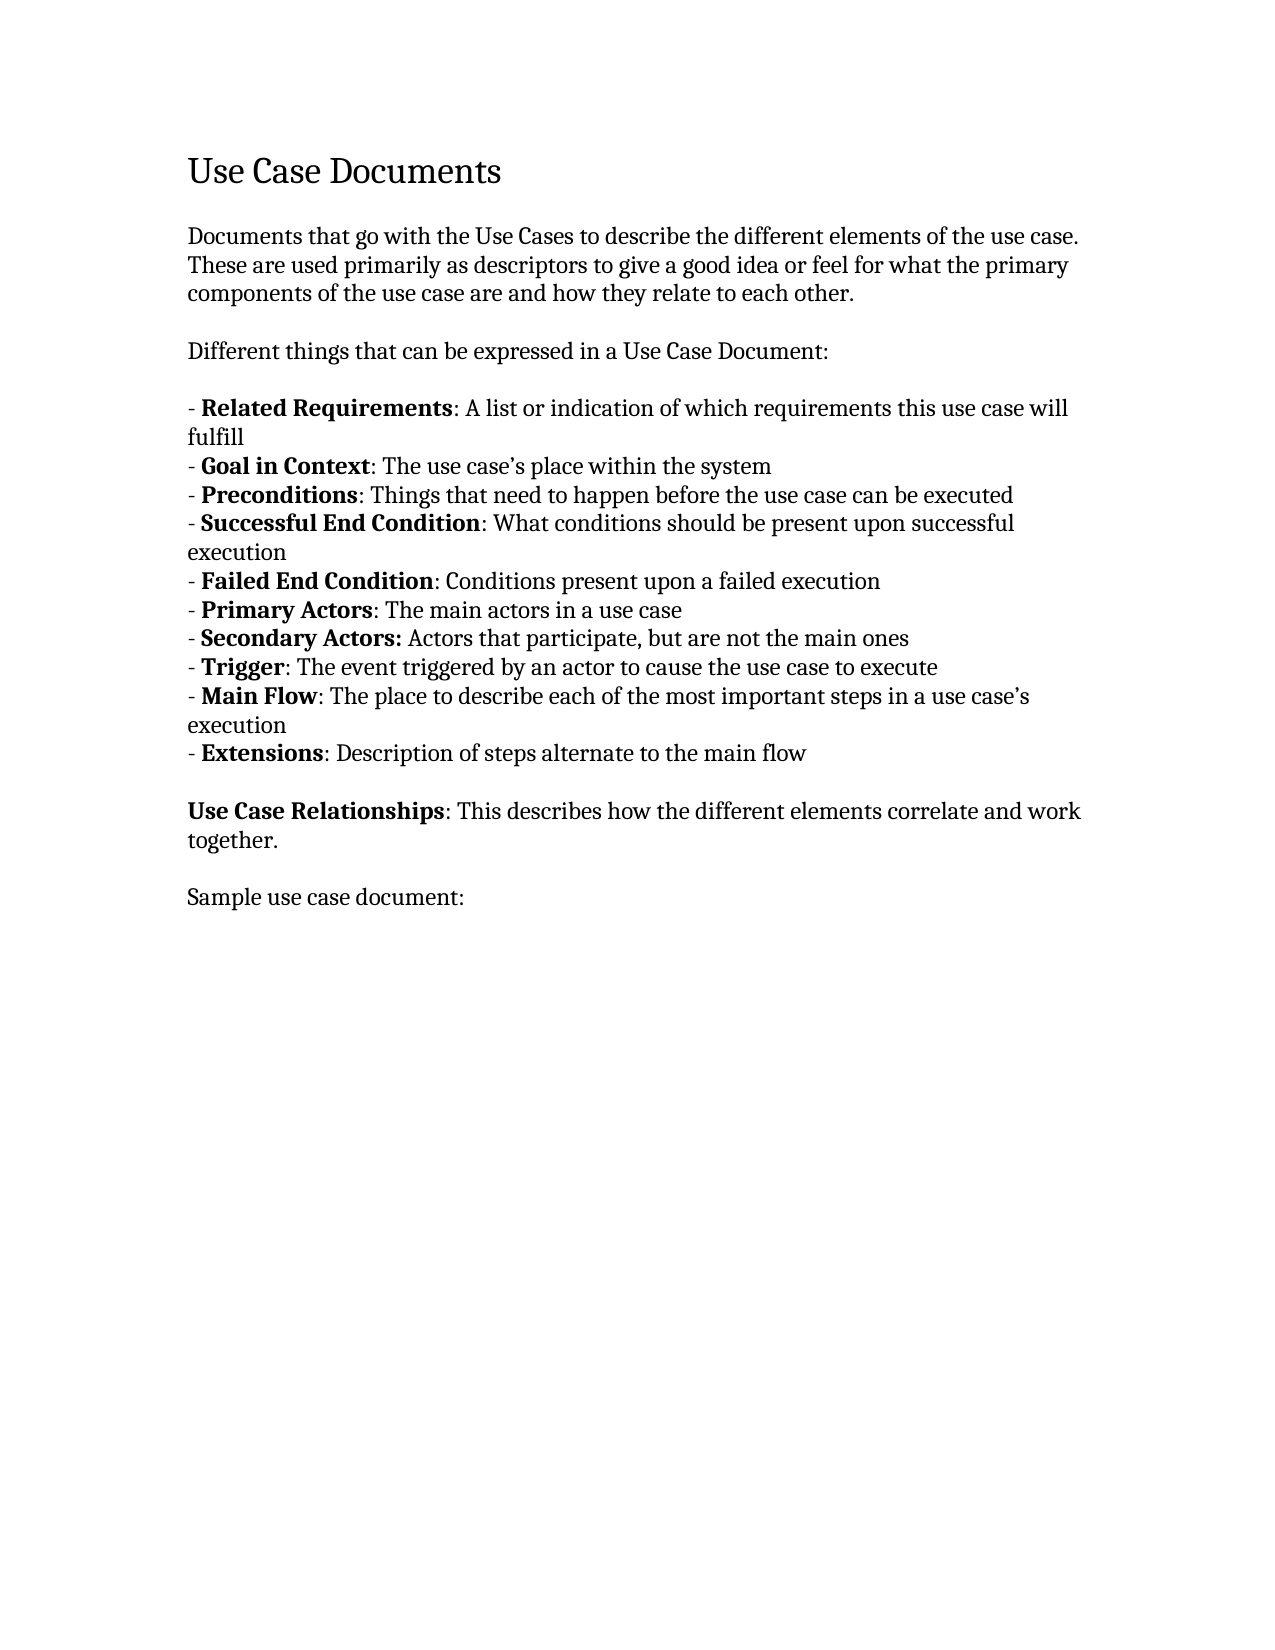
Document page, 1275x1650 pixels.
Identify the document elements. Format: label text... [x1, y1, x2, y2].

text - Extensions: Description of steps alternate to the main flow [187, 739, 1087, 768]
text Use Case Relationships: This describes how the different elements correlate and work together. [187, 797, 1087, 854]
text - Secondary Actors: Actors that participate, but are not the main ones [187, 624, 1087, 653]
text - Main Flow: The place to describe each of the most important steps in a use case’s execution [187, 682, 1087, 739]
text - Goal in Context: The use case’s place within the system [187, 452, 1087, 481]
text - Related Requirements: A list or indication of which requirements this use case will fulfill [187, 394, 1087, 452]
text - Trigger: The event triggered by an actor to cause the use case to execute [187, 653, 1087, 682]
text - Primary Actors: The main actors in a use case [187, 596, 1087, 624]
text - Preconditions: Things that need to happen before the use case can be executed [187, 481, 1087, 509]
text - Successful End Condition: What conditions should be present upon successful execution [187, 509, 1087, 567]
text Different things that can be expressed in a Use Case Document: [187, 337, 1087, 366]
text Documents that go with the Use Cases to describe the different elements of the use case. These are used primarily as descriptors to give a good idea or feel for what the primary components of the use case are and how they relate to each other. [187, 222, 1087, 308]
text Sample use case document: [187, 883, 1087, 912]
text - Failed End Condition: Conditions present upon a failed execution [187, 567, 1087, 596]
text Use Case Documents [187, 150, 1087, 193]
